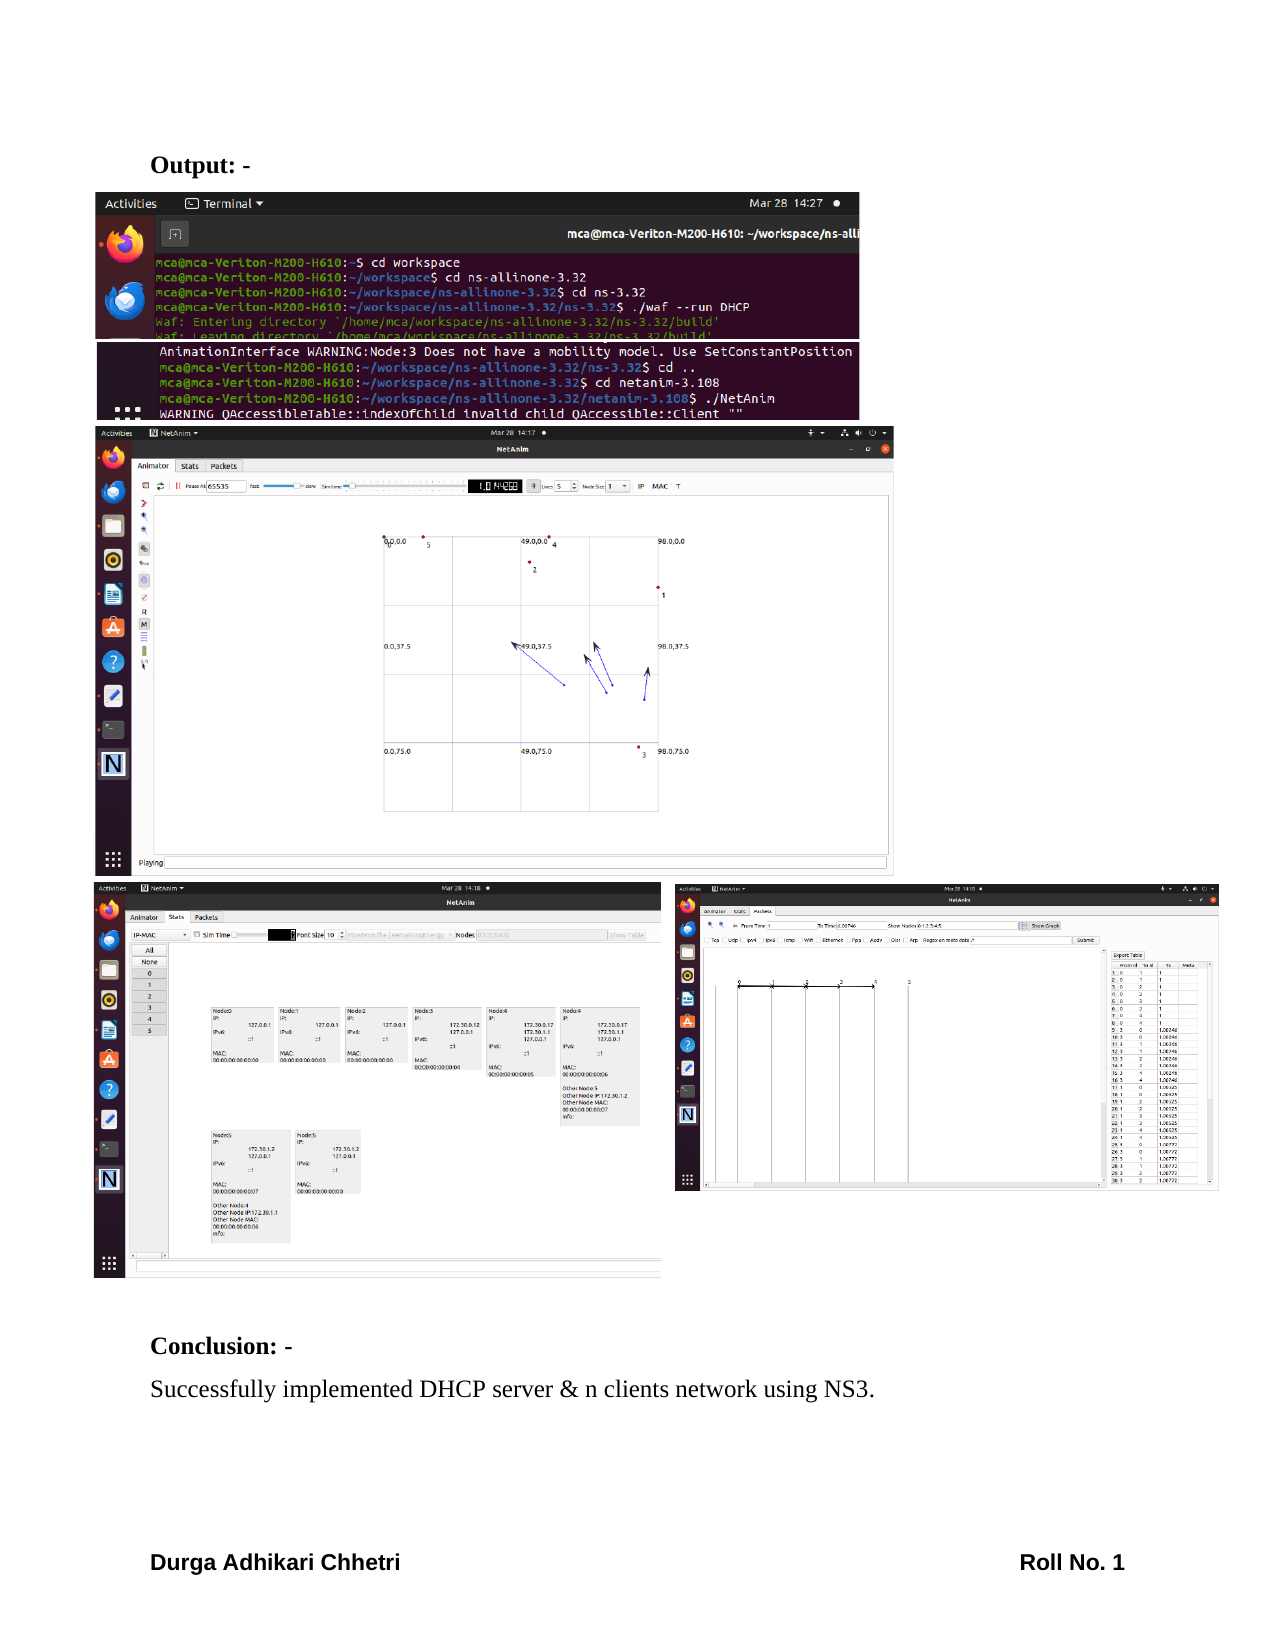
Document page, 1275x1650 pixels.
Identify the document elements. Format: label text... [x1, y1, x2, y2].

picture [95, 426, 894, 876]
picture [95, 192, 860, 339]
picture [93, 882, 661, 1278]
picture [675, 884, 1219, 1191]
picture [96, 342, 860, 420]
text Output: - [150, 150, 1125, 179]
text Successfully implemented DHCP server & n clients network using NS3. [150, 1374, 1125, 1403]
text Conclusion: - [150, 1331, 1125, 1360]
